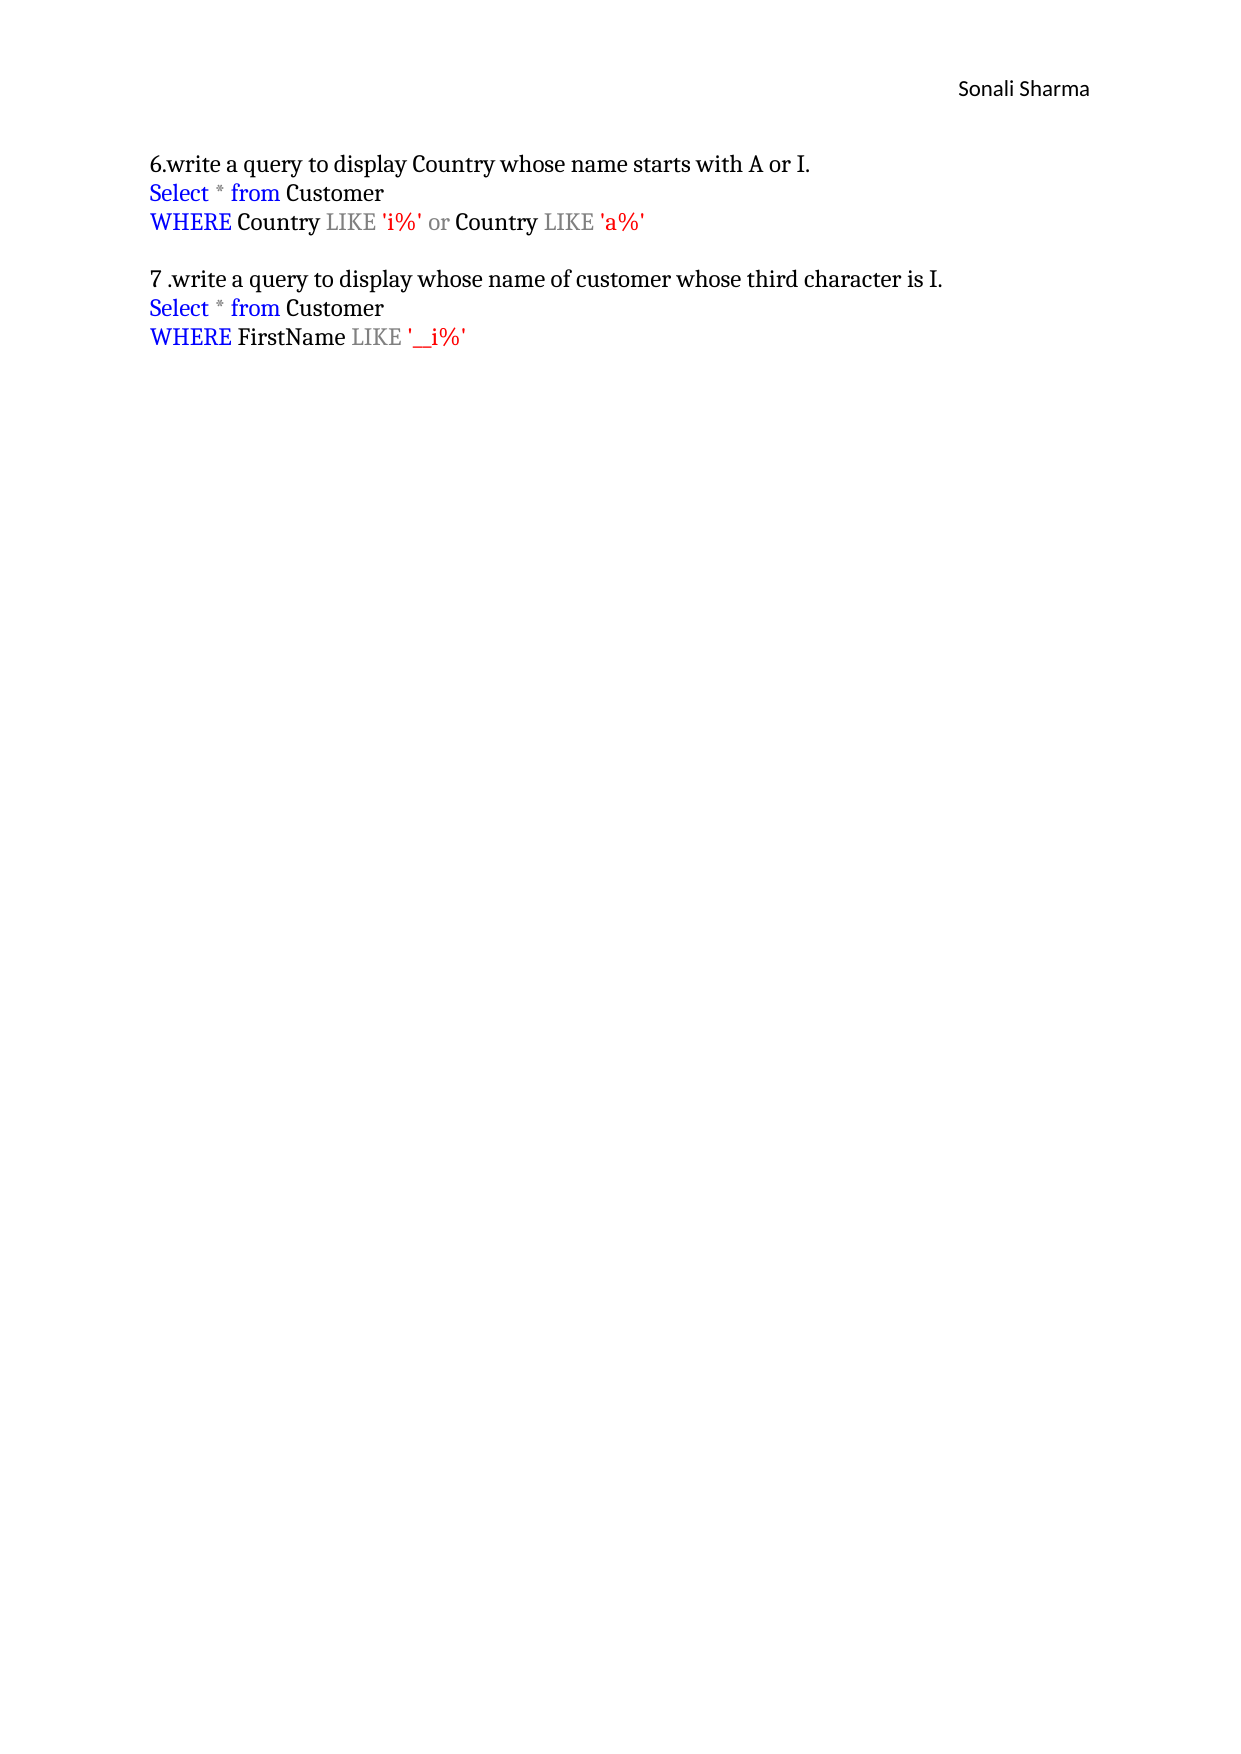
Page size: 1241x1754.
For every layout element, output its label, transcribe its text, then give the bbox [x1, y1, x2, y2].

text 7 .write a query to display whose name of customer whose third character is I. [150, 265, 1090, 294]
text Select * from Customer [150, 179, 1090, 207]
text 6.write a query to display Country whose name starts with A or I. [150, 150, 1090, 179]
text Select * from Customer [150, 294, 1090, 322]
text WHERE FirstName LIKE '__i%' [150, 322, 1090, 351]
text WHERE Country LIKE 'i%' or Country LIKE 'a%' [150, 207, 1090, 236]
